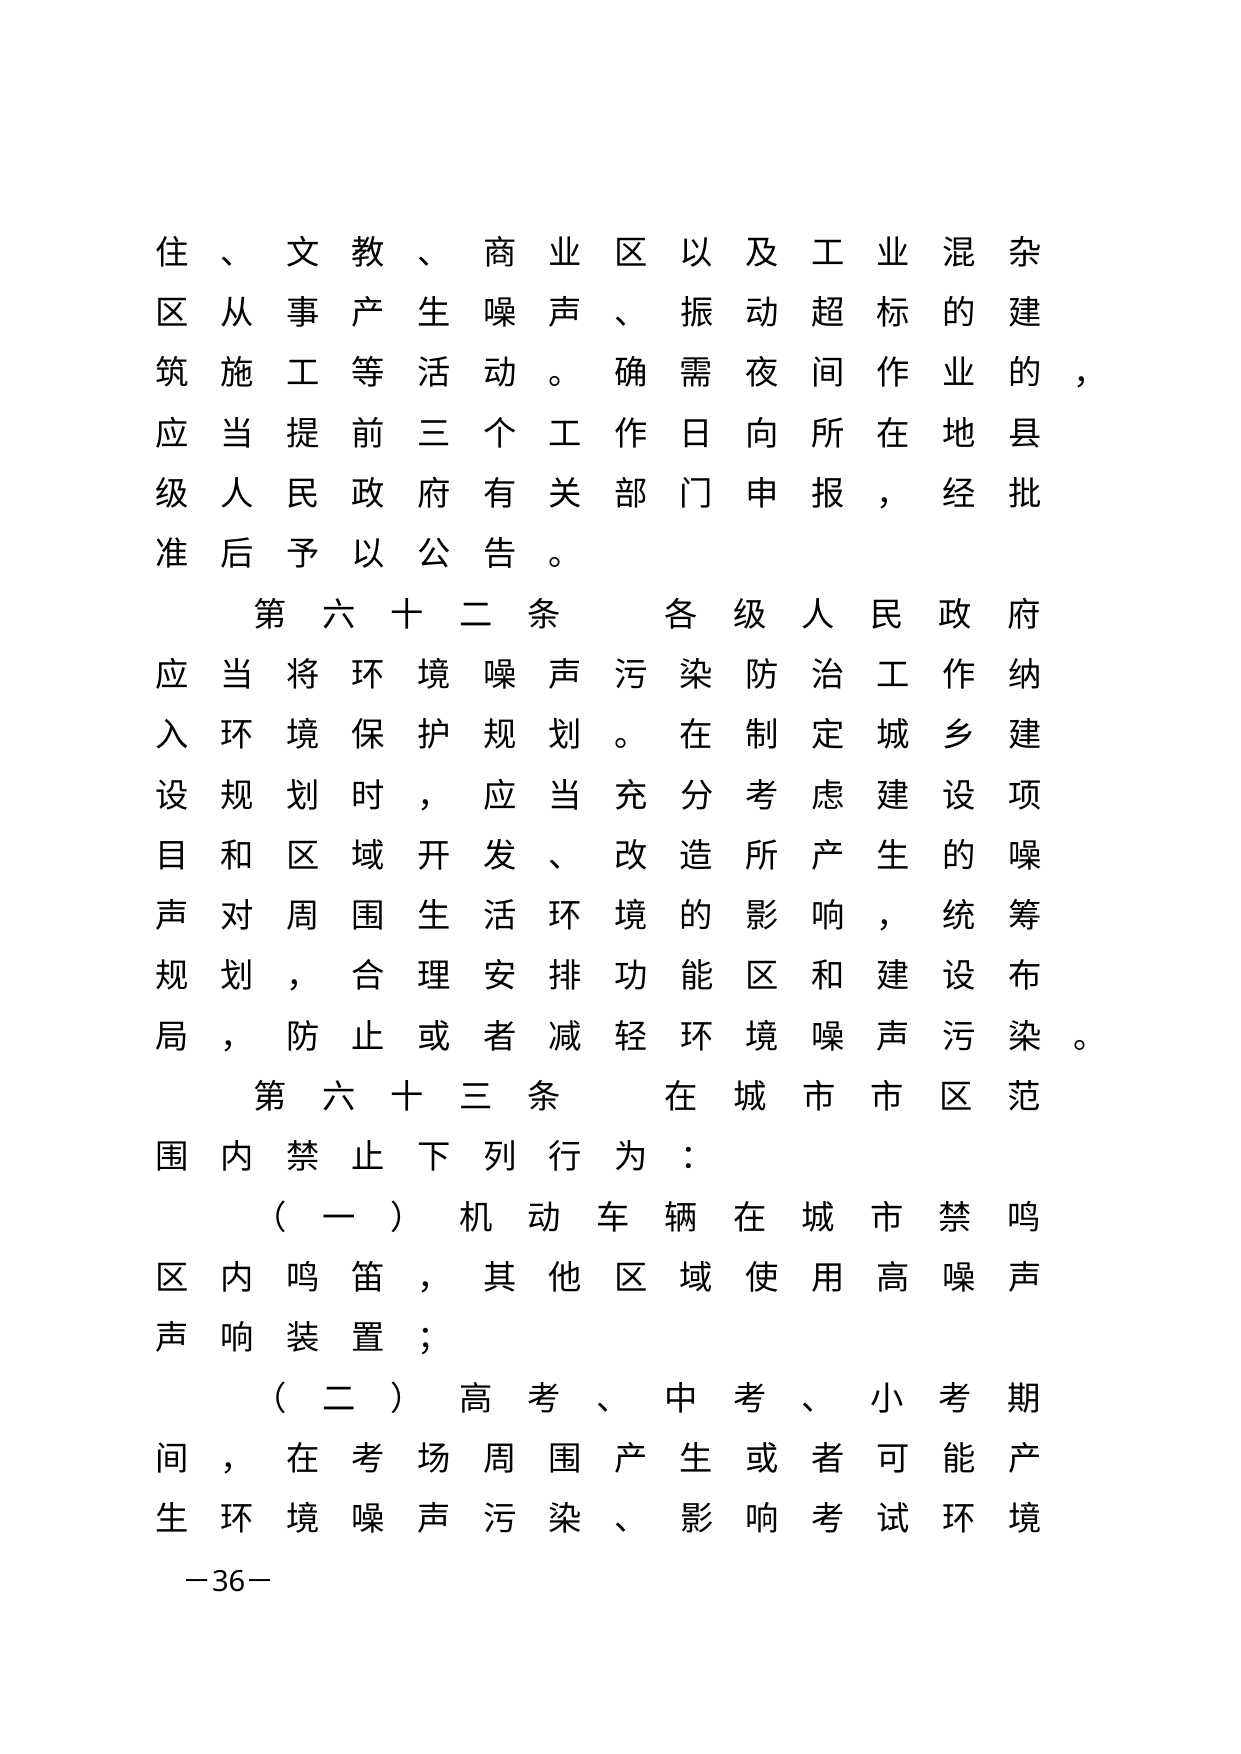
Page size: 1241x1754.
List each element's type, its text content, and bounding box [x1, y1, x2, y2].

text （二）高考、中考、小考期间，在考场周围产生或者可能产生环境噪声污染、影响考试环境的活动； [155, 1365, 1073, 1546]
text （一）机动车辆在城市禁鸣区内鸣笛，其他区域使用高噪声声响装置； [155, 1184, 1073, 1365]
text 第六十二条 各级人民政府应当将环境噪声污染防治工作纳入环境保护规划。在制定城乡建设规划时，应当充分考虑建设项目和区域开发、改造所产生的噪声对周围生活环境的影响，统筹规划，合理安排功能区和建设布局，防止或者减轻环境噪声污染。 [155, 581, 1073, 1064]
text 禁止夜间在医院、疗养、居住、文教、商业区以及工业混杂区从事产生噪声、振动超标的建筑施工等活动。确需夜间作业的，应当提前三个工作日向所在地县级人民政府有关部门申报，经批准后予以公告。 [155, 219, 1073, 581]
text 第六十三条 在城市市区范围内禁止下列行为： [155, 1064, 1073, 1184]
